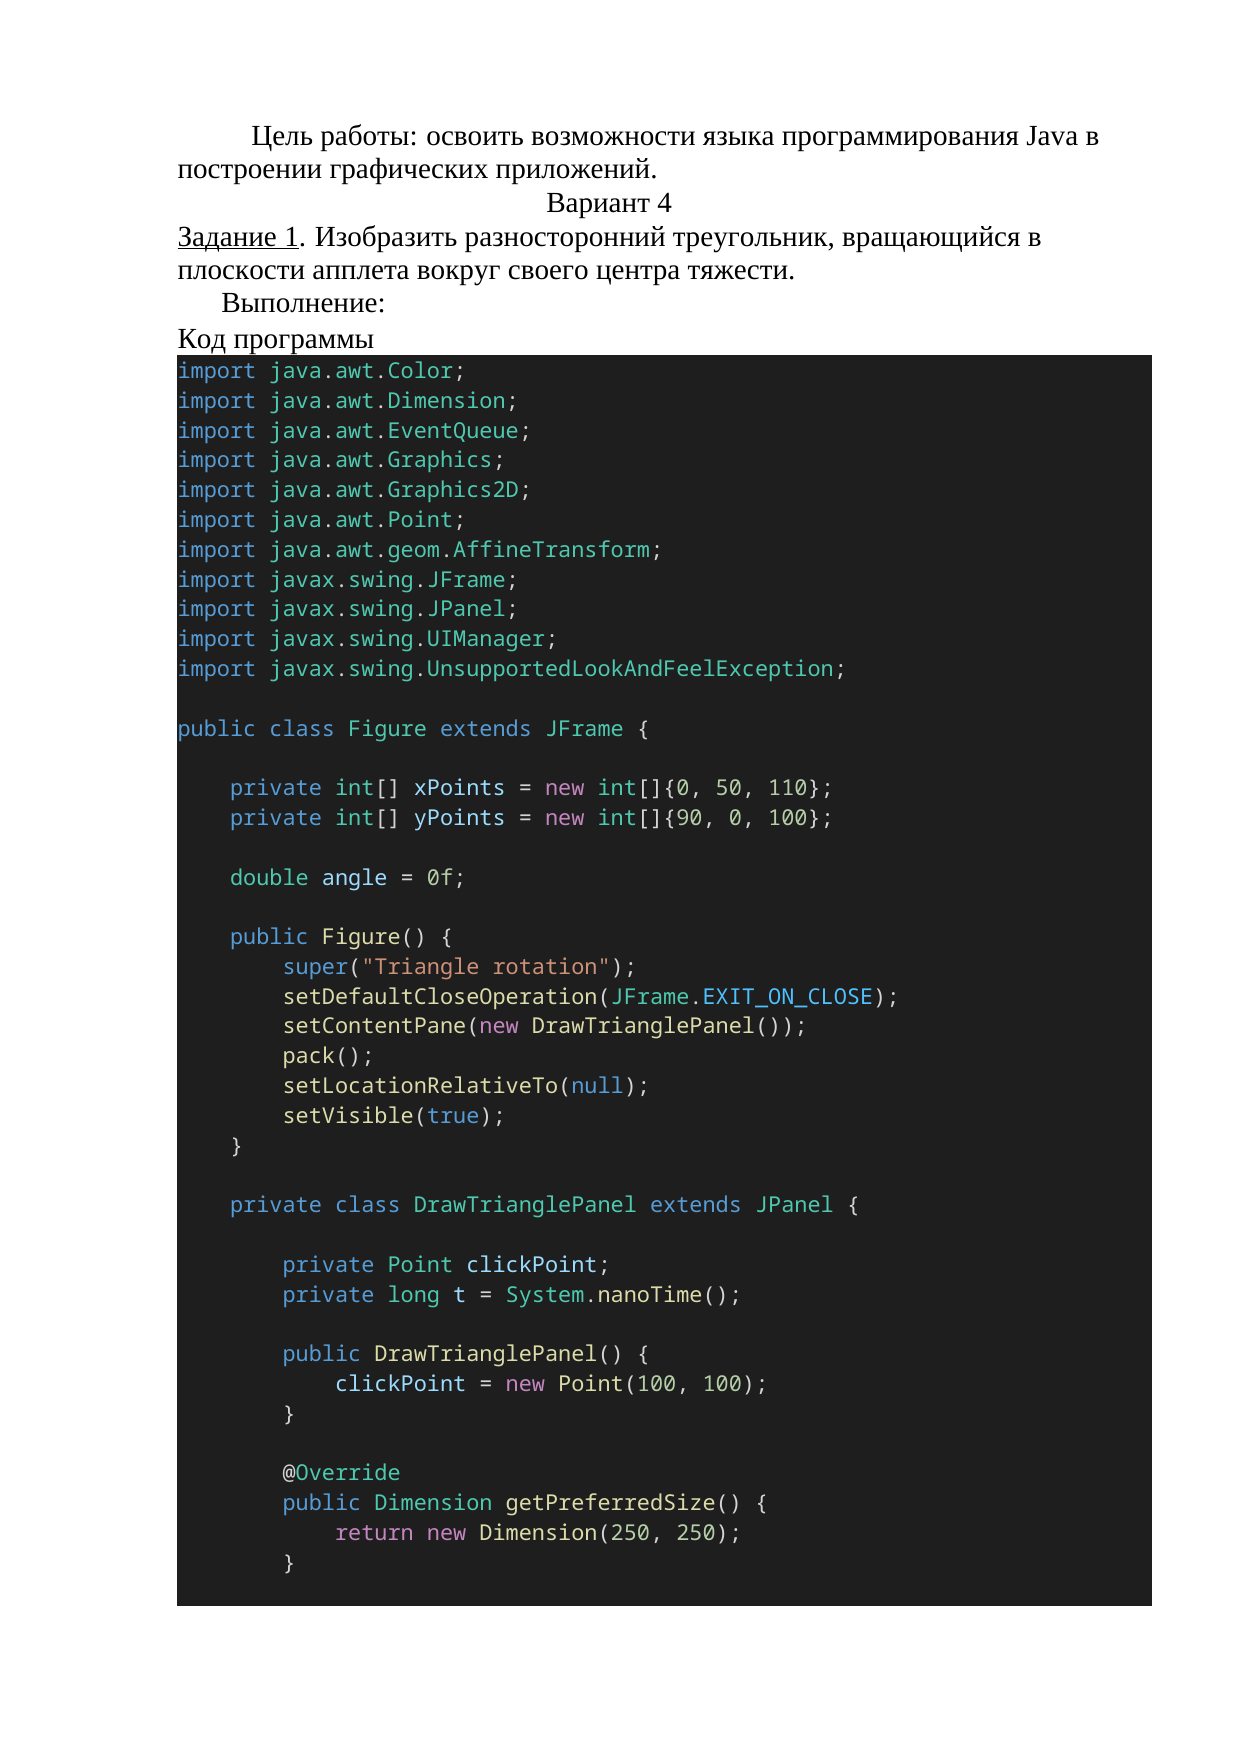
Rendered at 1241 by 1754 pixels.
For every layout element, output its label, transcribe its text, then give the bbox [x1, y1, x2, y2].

text setVisible(true); [177, 1100, 1152, 1129]
text setLocationRelativeTo(null); [177, 1070, 1152, 1100]
text private int[] yPoints = new int[]{90, 0, 100}; [177, 802, 1152, 832]
text Код программы [177, 321, 1152, 355]
text return new Dimension(250, 250); [177, 1517, 1152, 1547]
text public Dimension getPreferredSize() { [177, 1487, 1152, 1517]
text } [177, 1398, 1152, 1427]
text import java.awt.Graphics; [177, 444, 1152, 474]
text double angle = 0f; [177, 861, 1152, 891]
text public Figure() { [177, 921, 1152, 951]
text @Override [177, 1457, 1152, 1487]
text import java.awt.Color; [177, 355, 1152, 385]
text super("Triangle rotation"); [177, 951, 1152, 981]
text import javax.swing.JPanel; [177, 593, 1152, 623]
text } [177, 1547, 1152, 1576]
text import javax.swing.UIManager; [177, 623, 1152, 653]
text import java.awt.Point; [177, 504, 1152, 534]
text pack(); [177, 1040, 1152, 1070]
text import javax.swing.JFrame; [177, 563, 1152, 593]
text Выполнение: [221, 286, 1152, 319]
text private class DrawTrianglePanel extends JPanel { [177, 1189, 1152, 1219]
text import javax.swing.UnsupportedLookAndFeelException; [177, 653, 1152, 683]
text Задание 1. Изобразить разносторонний треугольник, вращающийся в плоскости апплета вокруг своего центра тяжести. [177, 219, 1152, 286]
text import java.awt.geom.AffineTransform; [177, 534, 1152, 563]
text clickPoint = new Point(100, 100); [177, 1368, 1152, 1398]
text public class Figure extends JFrame { [177, 712, 1152, 742]
text Цель работы: освоить возможности языка программирования Java в построении графических приложений. [177, 118, 1152, 185]
text private int[] xPoints = new int[]{0, 50, 110}; [177, 772, 1152, 802]
text Вариант 4 [472, 185, 1152, 219]
text setContentPane(new DrawTrianglePanel()); [177, 1010, 1152, 1040]
text public DrawTrianglePanel() { [177, 1338, 1152, 1368]
text private Point clickPoint; [177, 1249, 1152, 1278]
text import java.awt.EventQueue; [177, 414, 1152, 444]
text private long t = System.nanoTime(); [177, 1278, 1152, 1308]
text import java.awt.Graphics2D; [177, 474, 1152, 504]
text } [177, 1129, 1152, 1159]
text setDefaultCloseOperation(JFrame.EXIT_ON_CLOSE); [177, 981, 1152, 1010]
text import java.awt.Dimension; [177, 385, 1152, 414]
